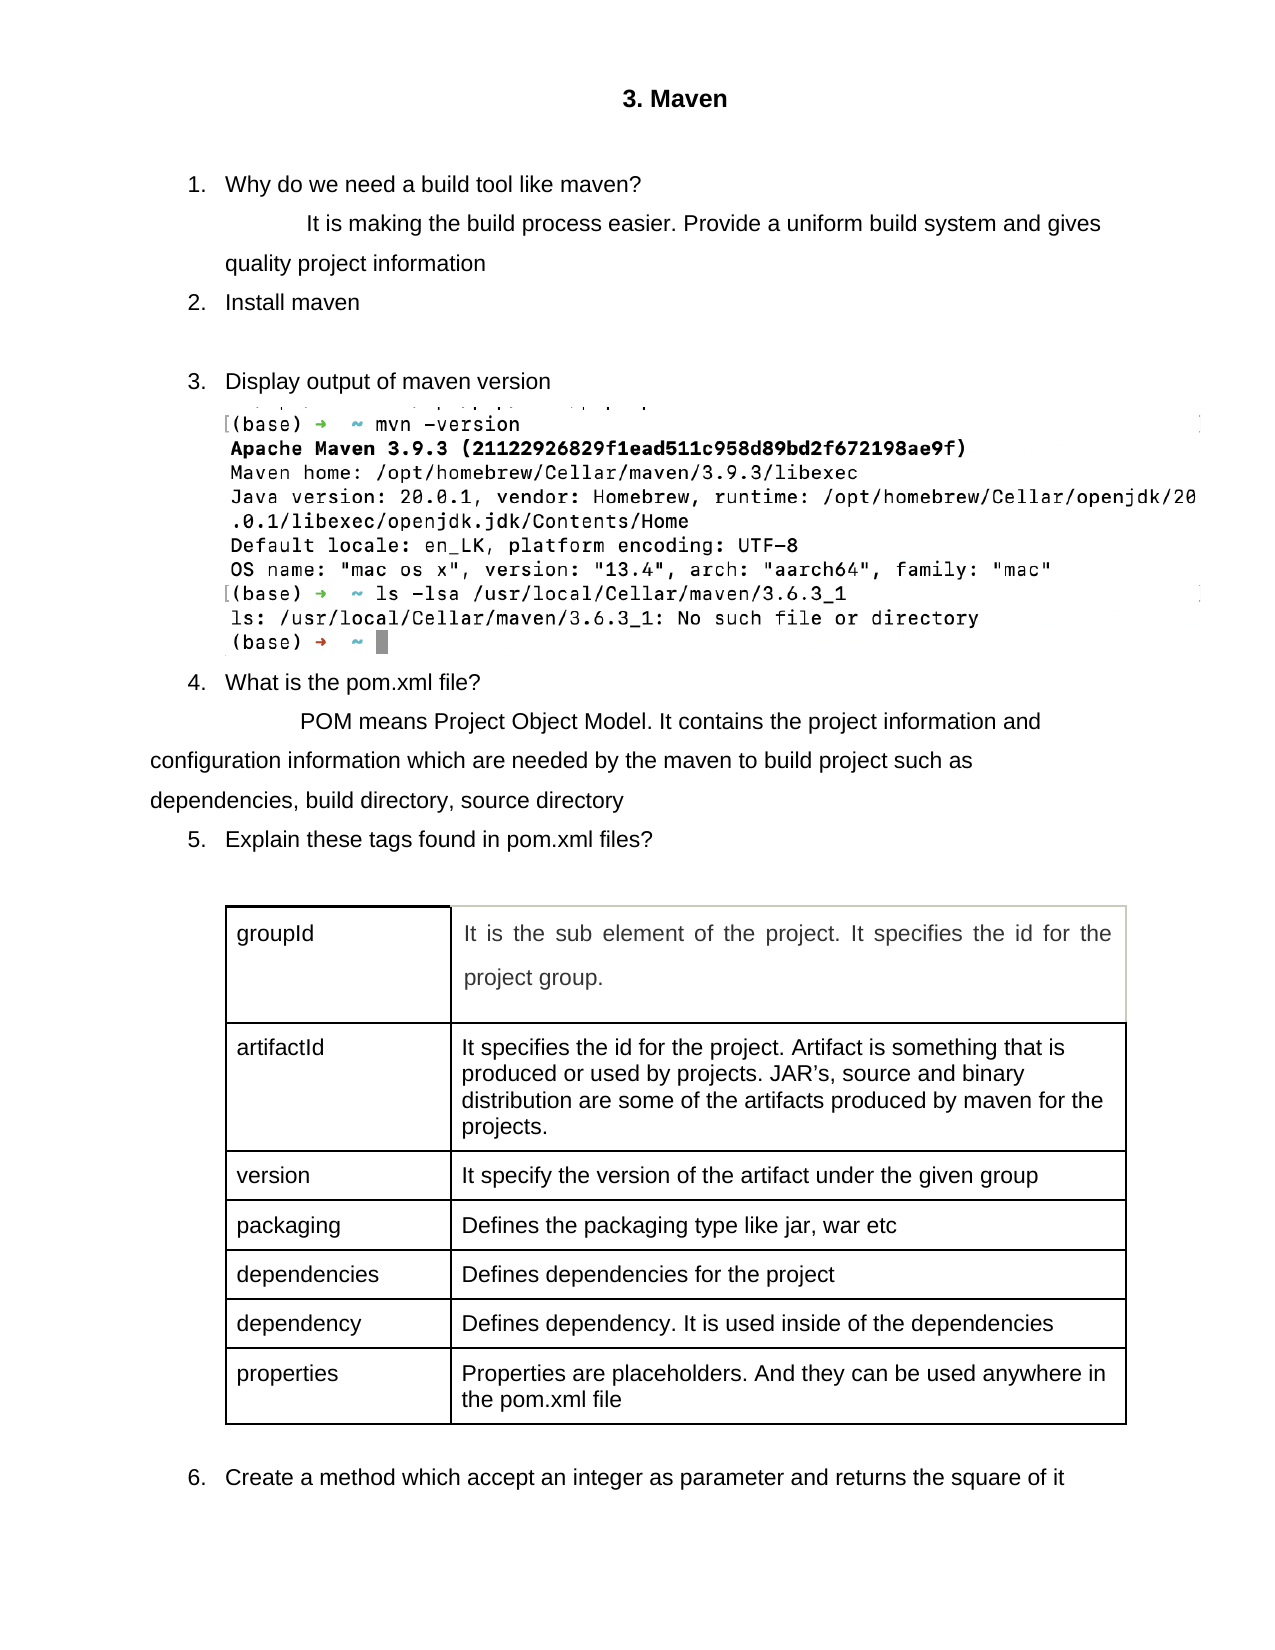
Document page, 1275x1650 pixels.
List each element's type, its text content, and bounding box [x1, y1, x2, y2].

text POM means Project Object Model. It contains the project information and configuration information which are needed by the maven to build project such as dependencies, build directory, source directory [150, 708, 1125, 813]
table_cell packaging [227, 1201, 450, 1248]
table_cell version [227, 1152, 450, 1199]
list What is the pom.xml file? [187, 668, 1125, 695]
list Why do we need a build tool like maven? [187, 171, 1125, 197]
table_header groupId [227, 908, 450, 1022]
table_cell Defines the packaging type like jar, war etc [452, 1201, 1125, 1248]
table_cell artifactId [227, 1024, 450, 1150]
picture [225, 407, 1200, 656]
table_cell It specifies the id for the project. Artifact is something that is produced or used by projects. JAR’s, source and binary distribution are some of the artifacts produced by maven for the projects. [452, 1024, 1125, 1150]
table_cell dependencies [227, 1251, 450, 1298]
table_cell Properties are placeholders. And they can be used anywhere in the pom.xml file [452, 1349, 1125, 1423]
table_cell Defines dependencies for the project [452, 1251, 1125, 1298]
table_cell Defines dependency. It is used inside of the dependencies [452, 1300, 1125, 1347]
list Display output of maven version [187, 368, 1125, 394]
table_cell dependency [227, 1300, 450, 1347]
table_cell It specify the version of the artifact under the given group [452, 1152, 1125, 1199]
list Create a method which accept an integer as parameter and returns the square of it [187, 1464, 1125, 1491]
table_header It is the sub element of the project. It specifies the id for the project group. [452, 907, 1125, 1022]
text 3. Maven [225, 84, 1125, 113]
table_cell properties [227, 1349, 450, 1423]
list Explain these tags found in pom.xml files? [187, 826, 1125, 853]
text It is making the build process easier. Provide a uniform build system and gives quality project information [225, 210, 1125, 276]
list Install maven [187, 289, 1125, 315]
